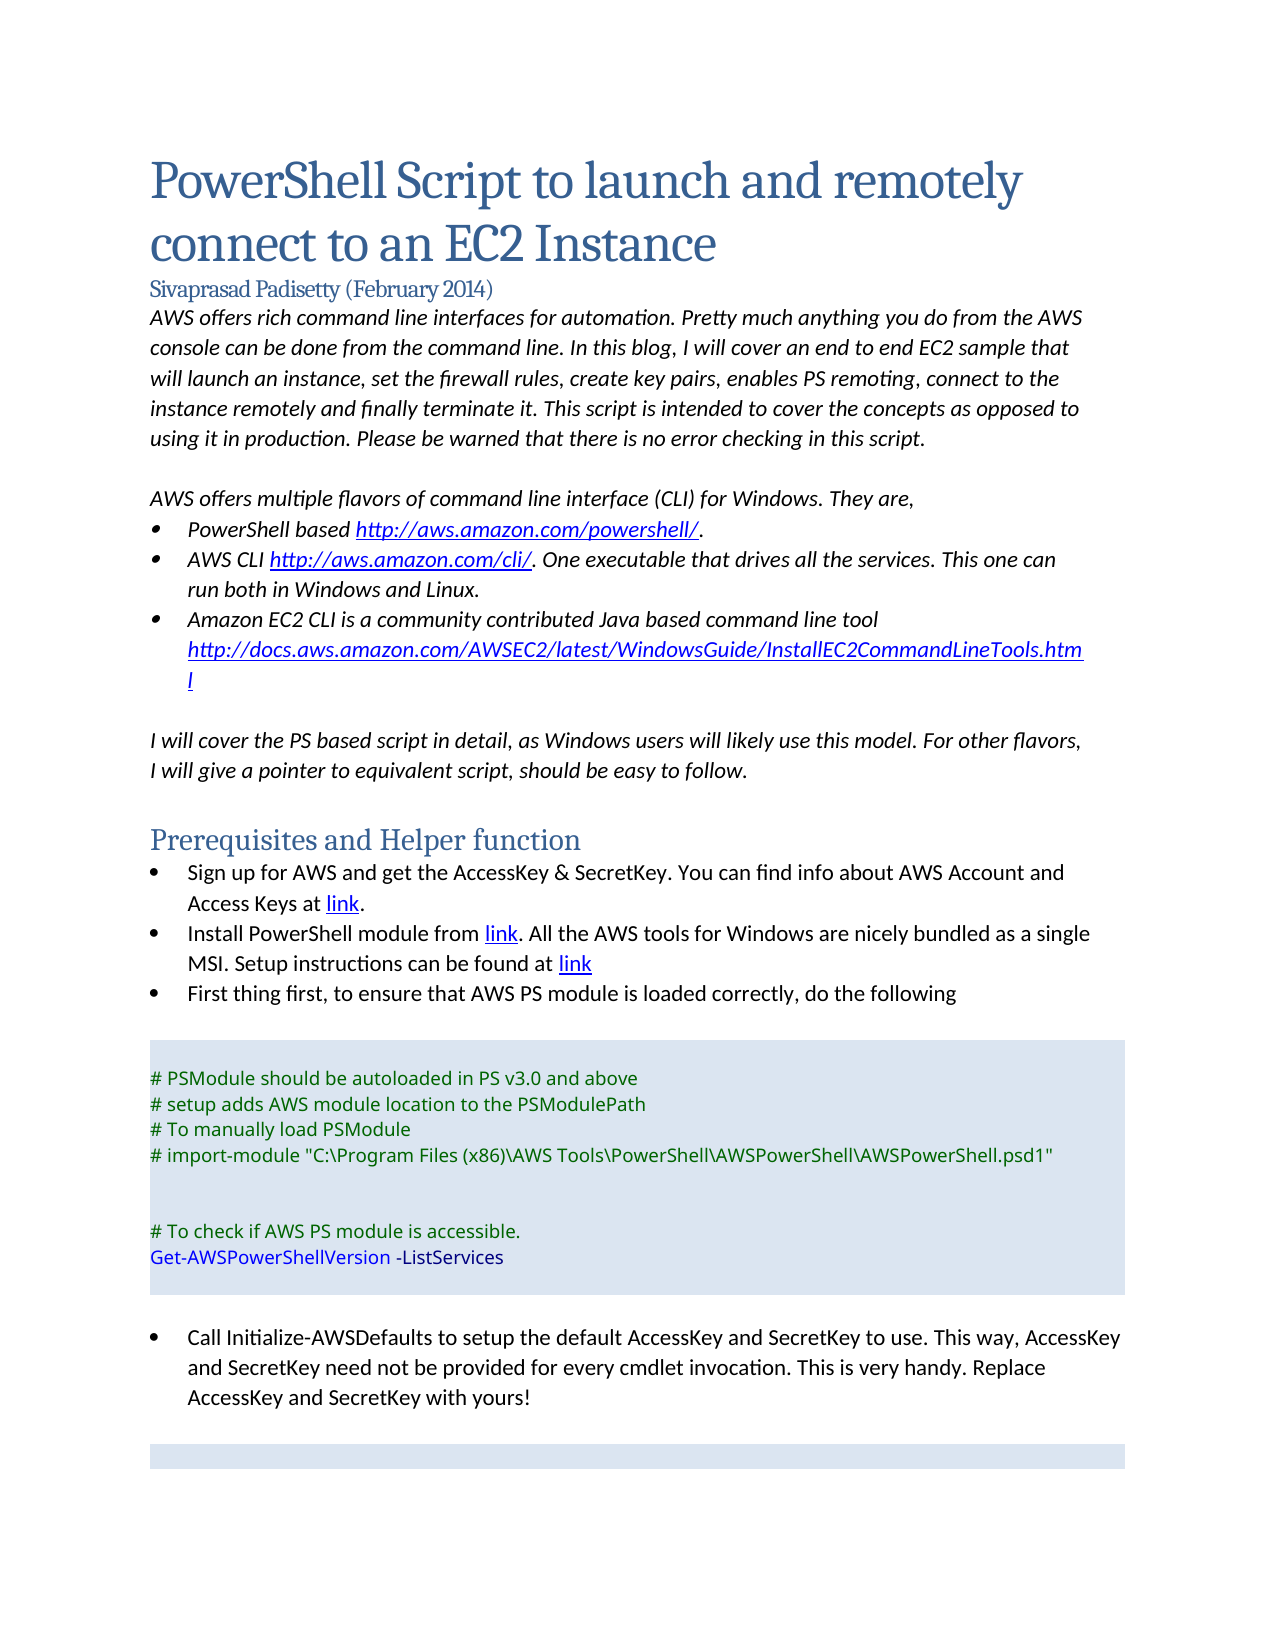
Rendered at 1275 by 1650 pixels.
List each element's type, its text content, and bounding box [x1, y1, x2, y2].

list First thing first, to ensure that AWS PS module is loaded correctly, do the following [150, 979, 1125, 1007]
title PowerShell Script to launch and remotely connect to an EC2 Instance [150, 150, 1125, 274]
text I will cover the PS based script in detail, as Windows users will likely use this model. For other flavors, I will give a pointer to equivalent script, should be easy to follow. [150, 726, 1087, 784]
text # setup adds AWS module location to the PSModulePath [150, 1091, 1125, 1116]
subtitle Prerequisites and Helper function [150, 823, 1125, 858]
list Sign up for AWS and get the AccessKey & SecretKey. You can find info about AWS Account and Access Keys at link. [150, 858, 1125, 917]
list PowerShell based http://aws.amazon.com/powershell/. [150, 515, 1087, 543]
text AWS offers rich command line interfaces for automation. Pretty much anything you do from the AWS console can be done from the command line. In this blog, I will cover an end to end EC2 sample that will launch an instance, set the firewall rules, create key pairs, enables PS remoting, connect to the instance remotely and finally terminate it. This script is intended to cover the concepts as opposed to using it in production. Please be warned that there is no error checking in this script. [150, 303, 1087, 452]
text # To manually load PSModule [150, 1116, 1125, 1142]
text AWS offers multiple flavors of command line interface (CLI) for Windows. They are, [150, 484, 1087, 513]
list AWS CLI http://aws.amazon.com/cli/. One executable that drives all the services. This one can run both in Windows and Linux. [150, 545, 1087, 603]
list Install PowerShell module from link. All the AWS tools for Windows are nicely bundled as a single MSI. Setup instructions can be found at link [150, 919, 1125, 977]
list Amazon EC2 CLI is a community contributed Java based command line tool http://docs.aws.amazon.com/AWSEC2/latest/WindowsGuide/InstallEC2CommandLineTools.html [150, 605, 1087, 694]
text # import-module "C:\Program Files (x86)\AWS Tools\PowerShell\AWSPowerShell\AWSPowerShell.psd1" [150, 1142, 1125, 1167]
text # To check if AWS PS module is accessible. [150, 1218, 1125, 1244]
title Sivaprasad Padisetty (February 2014) [150, 274, 1125, 303]
text # PSModule should be autoloaded in PS v3.0 and above [150, 1065, 1125, 1091]
text Get-AWSPowerShellVersion -ListServices [150, 1244, 1125, 1269]
list Call Initialize-AWSDefaults to setup the default AccessKey and SecretKey to use. This way, AccessKey and SecretKey need not be provided for every cmdlet invocation. This is very handy. Replace AccessKey and SecretKey with yours! [150, 1323, 1125, 1411]
